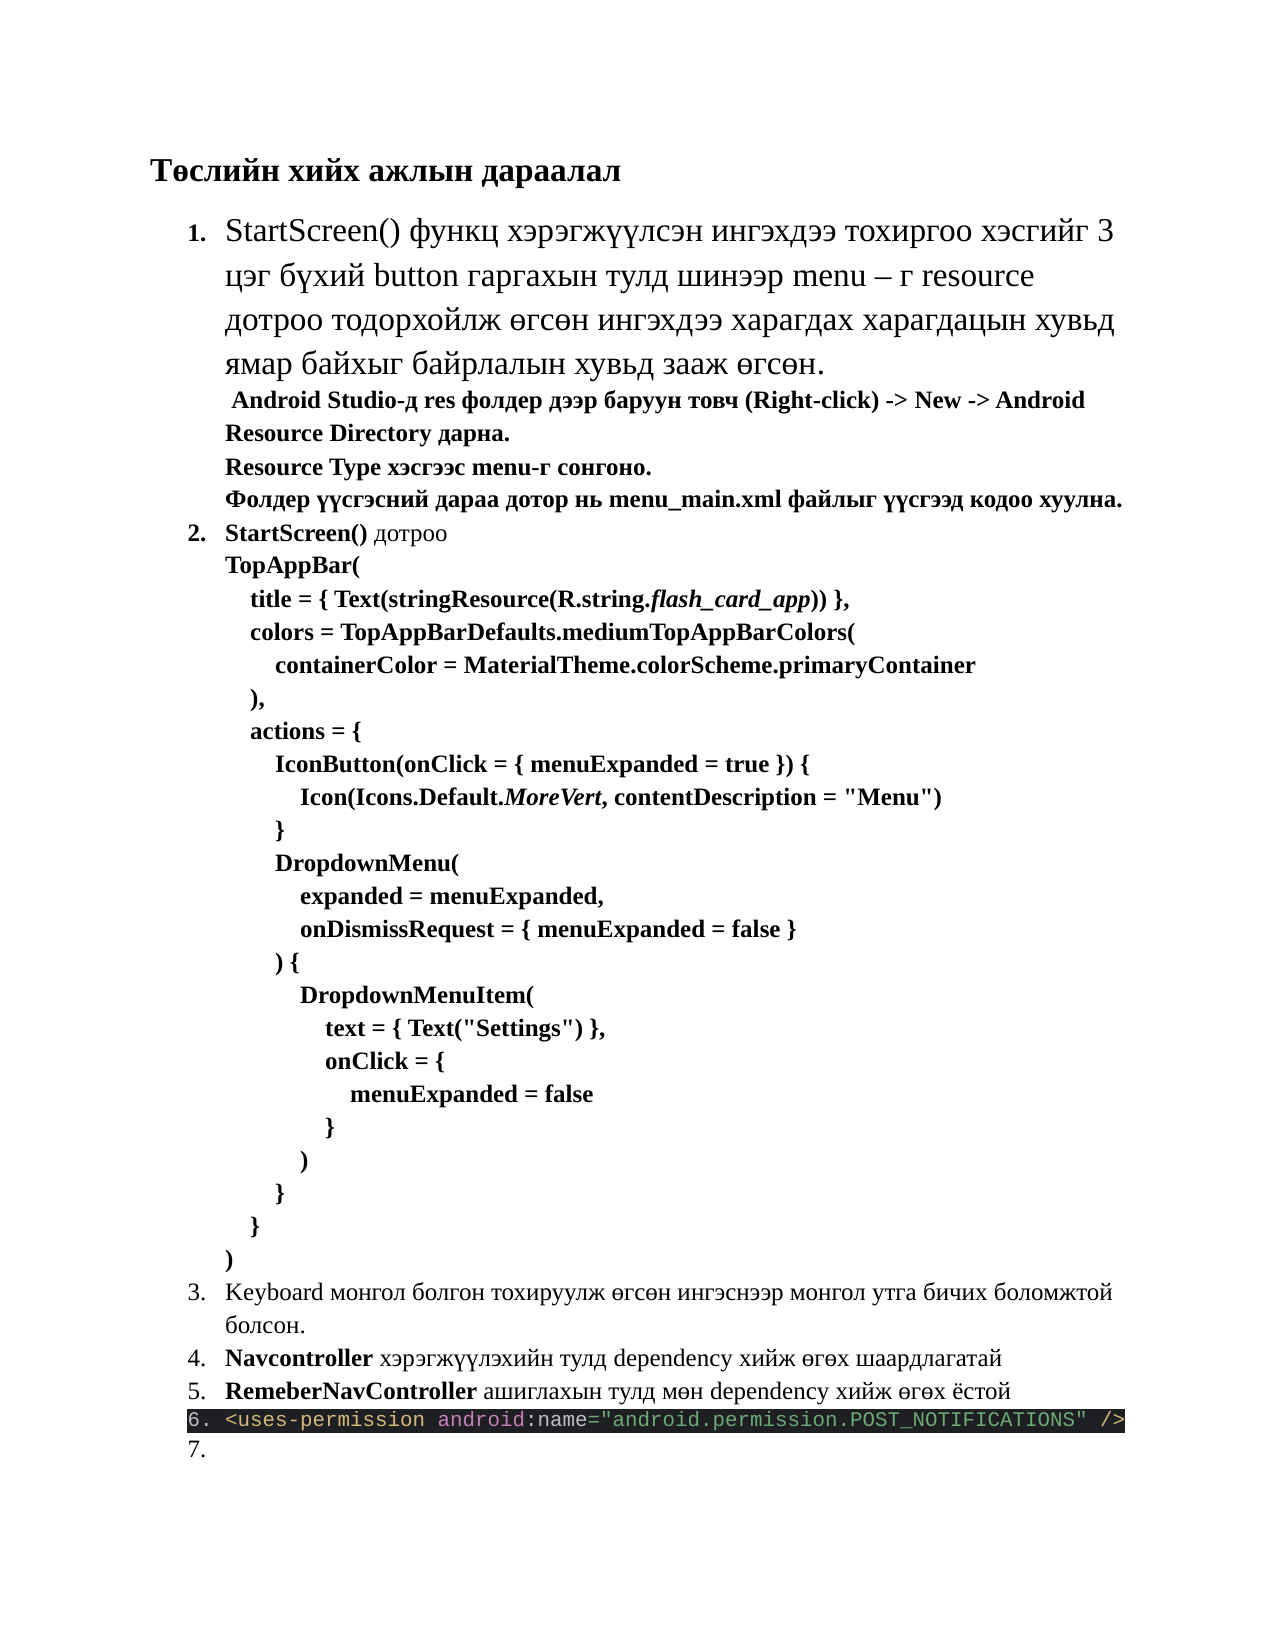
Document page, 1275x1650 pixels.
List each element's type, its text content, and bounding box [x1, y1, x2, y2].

list Resource Type хэсгээс menu-г сонгоно. [225, 452, 1125, 480]
list RemeberNavController ашиглахын тулд мөн dependency хийж өгөх ёстой [187, 1376, 1125, 1405]
list StartScreen() дотроо TopAppBar( title = { Text(stringResource(R.string.flash_card_app)) }, colors = TopAppBarDefaults.mediumTopAppBarColors( containerColor = MaterialTheme.colorScheme.primaryContainer ), actions = { IconButton(onClick = { menuExpanded = true }) { Icon(Icons.Default.MoreVert, contentDescription = "Menu") } DropdownMenu( expanded = menuExpanded, onDismissRequest = { menuExpanded = false } ) { DropdownMenuItem( text = { Text("Settings") }, onClick = { menuExpanded = false } ) } } ) [187, 518, 1125, 1273]
list Navcontroller хэрэгжүүлэхийн тулд dependency хийж өгөх шаардлагатай [187, 1343, 1125, 1372]
list Фолдер үүсгэсний дараа дотор нь menu_main.xml файлыг үүсгээд кодоо хуулна. [225, 484, 1125, 513]
list StartScreen() функц хэрэгжүүлсэн ингэхдээ тохиргоо хэсгийг 3 цэг бүхий button гаргахын тулд шинээр menu – г resource дотроо тодорхойлж өгсөн ингэхдээ харагдах харагдацын хувьд ямар байхыг байрлалын хувьд зааж өгсөн. Android Studio-д res фолдер дээр баруун товч (Right-click) -> New -> Android Resource Directory дарна. [187, 211, 1125, 447]
list Keyboard монгол болгон тохируулж өгсөн ингэснээр монгол утга бичих боломжтой болсон. [187, 1277, 1125, 1339]
text Төслийн хийх ажлын дараалал [150, 150, 1125, 188]
list <uses-permission android:name="android.permission.POST_NOTIFICATIONS" /> [187, 1409, 1125, 1433]
